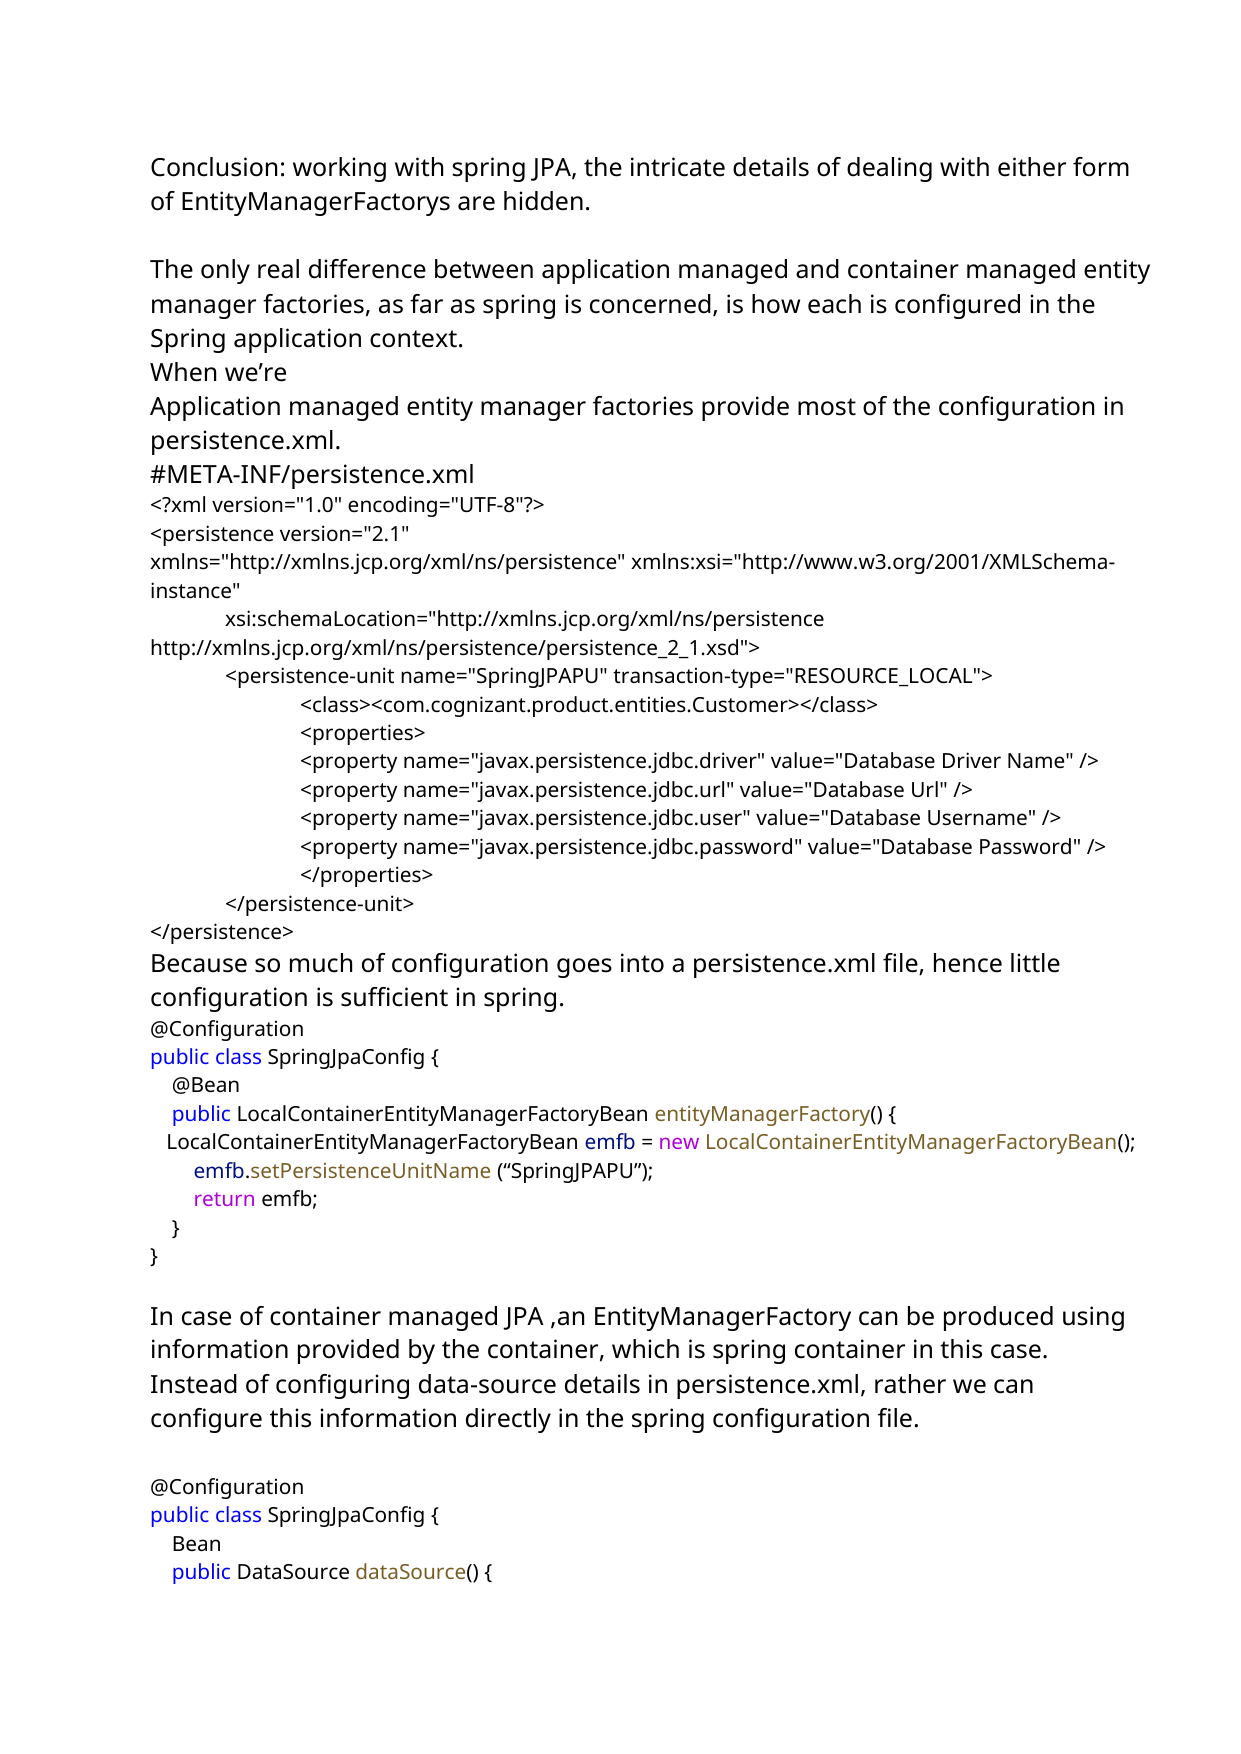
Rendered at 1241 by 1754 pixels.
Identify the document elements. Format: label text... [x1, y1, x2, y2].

text <persistence version="2.1" [150, 519, 1155, 547]
text <property name="javax.persistence.jdbc.user" value="Database Username" /> [150, 803, 1155, 832]
text Instead of configuring data-source details in persistence.xml, rather we can configure this information directly in the spring configuration file. [150, 1366, 1155, 1434]
text <properties> [150, 718, 1155, 747]
text } [150, 1241, 1155, 1270]
text xsi:schemaLocation="http://xmlns.jcp.org/xml/ns/persistence http://xmlns.jcp.org/xml/ns/persistence/persistence_2_1.xsd"> [150, 604, 1155, 661]
text public class SpringJpaConfig { [150, 1042, 1155, 1071]
text public DataSource dataSource() { [150, 1557, 1155, 1586]
text Conclusion: working with spring JPA, the intricate details of dealing with either form of EntityManagerFactorys are hidden. [150, 150, 1155, 218]
text </properties> [150, 860, 1155, 889]
text When we’re [150, 354, 1155, 388]
text The only real difference between application managed and container managed entity manager factories, as far as spring is concerned, is how each is configured in the Spring application context. [150, 252, 1155, 354]
text xmlns="http://xmlns.jcp.org/xml/ns/persistence" xmlns:xsi="http://www.w3.org/2001/XMLSchema-instance" [150, 547, 1155, 604]
text Application managed entity manager factories provide most of the configuration in persistence.xml. [150, 388, 1155, 457]
text public class SpringJpaConfig { [150, 1500, 1155, 1529]
text emfb.setPersistenceUnitName (“SpringJPAPU”); [150, 1156, 1155, 1184]
text <persistence-unit name="SpringJPAPU" transaction-type="RESOURCE_LOCAL"> [150, 661, 1155, 690]
text @Configuration [150, 1472, 1155, 1500]
text Bean [150, 1529, 1155, 1557]
text </persistence> [150, 917, 1155, 946]
text <?xml version="1.0" encoding="UTF-8"?> [150, 491, 1155, 519]
text public LocalContainerEntityManagerFactoryBean entityManagerFactory() { [150, 1099, 1155, 1127]
text In case of container managed JPA ,an EntityManagerFactory can be produced using information provided by the container, which is spring container in this case. [150, 1298, 1155, 1366]
text <property name="javax.persistence.jdbc.url" value="Database Url" /> [150, 775, 1155, 803]
text @Bean [150, 1071, 1155, 1099]
text LocalContainerEntityManagerFactoryBean emfb = new LocalContainerEntityManagerFactoryBean(); [150, 1127, 1155, 1156]
text #META-INF/persistence.xml [150, 457, 1155, 491]
text <property name="javax.persistence.jdbc.driver" value="Database Driver Name" /> [150, 747, 1155, 775]
text </persistence-unit> [150, 889, 1155, 917]
text } [150, 1213, 1155, 1241]
text Because so much of configuration goes into a persistence.xml file, hence little configuration is sufficient in spring. [150, 946, 1155, 1014]
text @Configuration [150, 1014, 1155, 1042]
text return emfb; [150, 1184, 1155, 1213]
text <class><com.cognizant.product.entities.Customer></class> [150, 690, 1155, 718]
text <property name="javax.persistence.jdbc.password" value="Database Password" /> [150, 832, 1155, 860]
